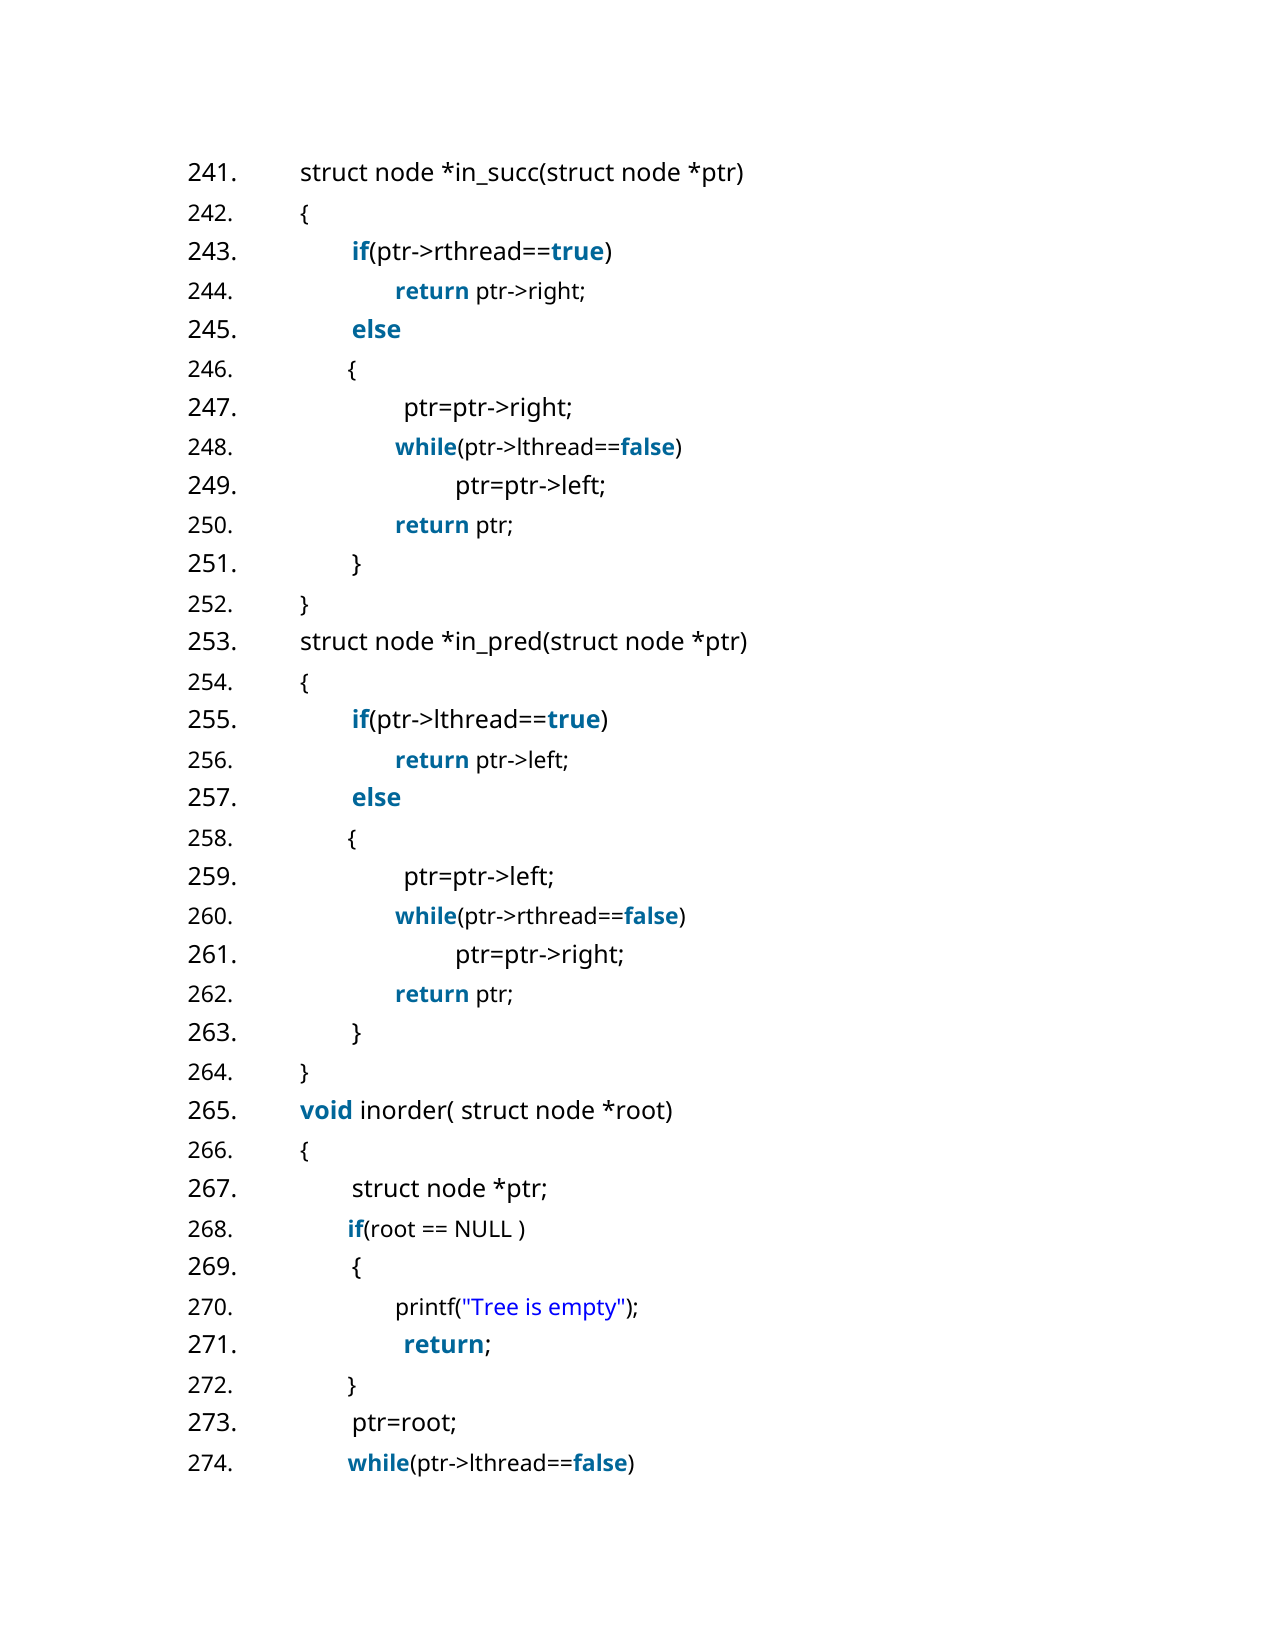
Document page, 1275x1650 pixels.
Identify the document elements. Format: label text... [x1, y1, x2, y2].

list { [187, 189, 1125, 228]
list if(ptr->lthread==true) [187, 697, 1125, 736]
list return ptr->right; [187, 267, 1125, 306]
list } [187, 541, 1125, 580]
list while(ptr->lthread==false) [187, 423, 1125, 462]
list { [187, 1127, 1125, 1166]
list else [187, 775, 1125, 814]
list ptr=ptr->right; [187, 931, 1125, 970]
list { [187, 658, 1125, 697]
list struct node *in_pred(struct node *ptr) [187, 619, 1125, 658]
list while(ptr->rthread==false) [187, 892, 1125, 931]
list if(ptr->rthread==true) [187, 228, 1125, 267]
list return; [187, 1322, 1125, 1361]
list while(ptr->lthread==false) [187, 1439, 1125, 1478]
list printf("Tree is empty"); [187, 1283, 1125, 1322]
list ptr=root; [187, 1400, 1125, 1439]
list { [187, 345, 1125, 384]
list else [187, 306, 1125, 345]
list struct node *in_succ(struct node *ptr) [187, 150, 1125, 189]
list { [187, 1244, 1125, 1283]
list { [187, 814, 1125, 853]
list struct node *ptr; [187, 1166, 1125, 1205]
list } [187, 1009, 1125, 1048]
list } [187, 1361, 1125, 1400]
list } [187, 580, 1125, 619]
list return ptr; [187, 970, 1125, 1009]
list ptr=ptr->left; [187, 462, 1125, 502]
list return ptr; [187, 502, 1125, 541]
list if(root == NULL ) [187, 1205, 1125, 1244]
list ptr=ptr->left; [187, 853, 1125, 892]
list void inorder( struct node *root) [187, 1087, 1125, 1127]
list ptr=ptr->right; [187, 384, 1125, 423]
list return ptr->left; [187, 736, 1125, 775]
list } [187, 1048, 1125, 1087]
